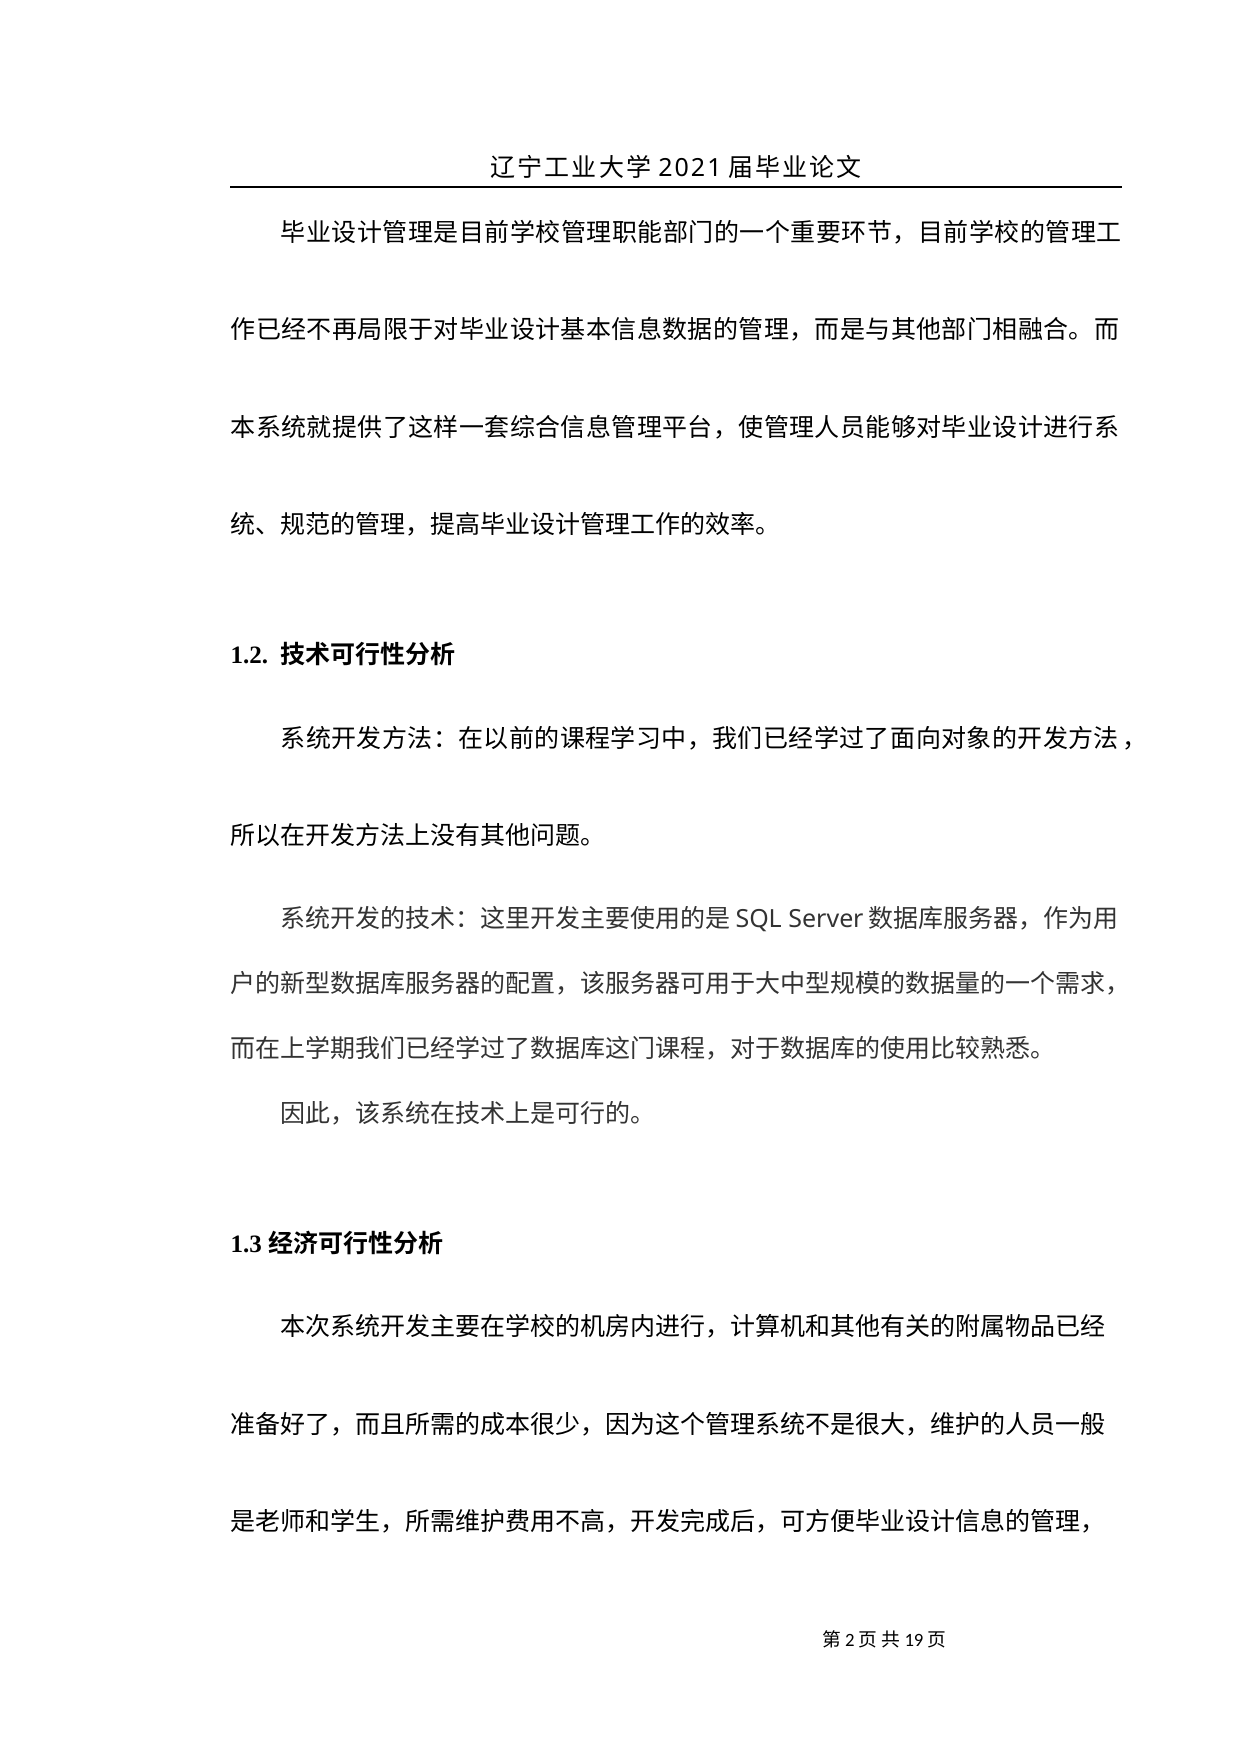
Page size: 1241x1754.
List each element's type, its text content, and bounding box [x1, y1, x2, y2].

subtitle 1.3 经济可行性分析 [230, 1209, 1122, 1274]
subtitle 1.2. 技术可行性分析 [230, 621, 1122, 686]
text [230, 1292, 1122, 1552]
text 毕业设计管理是目前学校管理职能部门的一个重要环节，目前学校的管理工作已经不再局限于对毕业设计基本信息数据的管理，而是与其他部门相融合。而本系统就提供了这样一套综合信息管理平台，使管理人员能够对毕业设计进行系统、规范的管理，提高毕业设计管理工作的效率。 [230, 198, 1122, 556]
text 因此，该系统在技术上是可行的。 [230, 1079, 1122, 1144]
text 系统开发方法：在以前的课程学习中，我们已经学过了面向对象的开发方法，所以在开发方法上没有其他问题。 [230, 704, 1122, 866]
text 系统开发的技术：这里开发主要使用的是SQL Server数据库服务器，作为用户的新型数据库服务器的配置，该服务器可用于大中型规模的数据量的一个需求，而在上学期我们已经学过了数据库这门课程，对于数据库的使用比较熟悉。 [230, 884, 1122, 1079]
